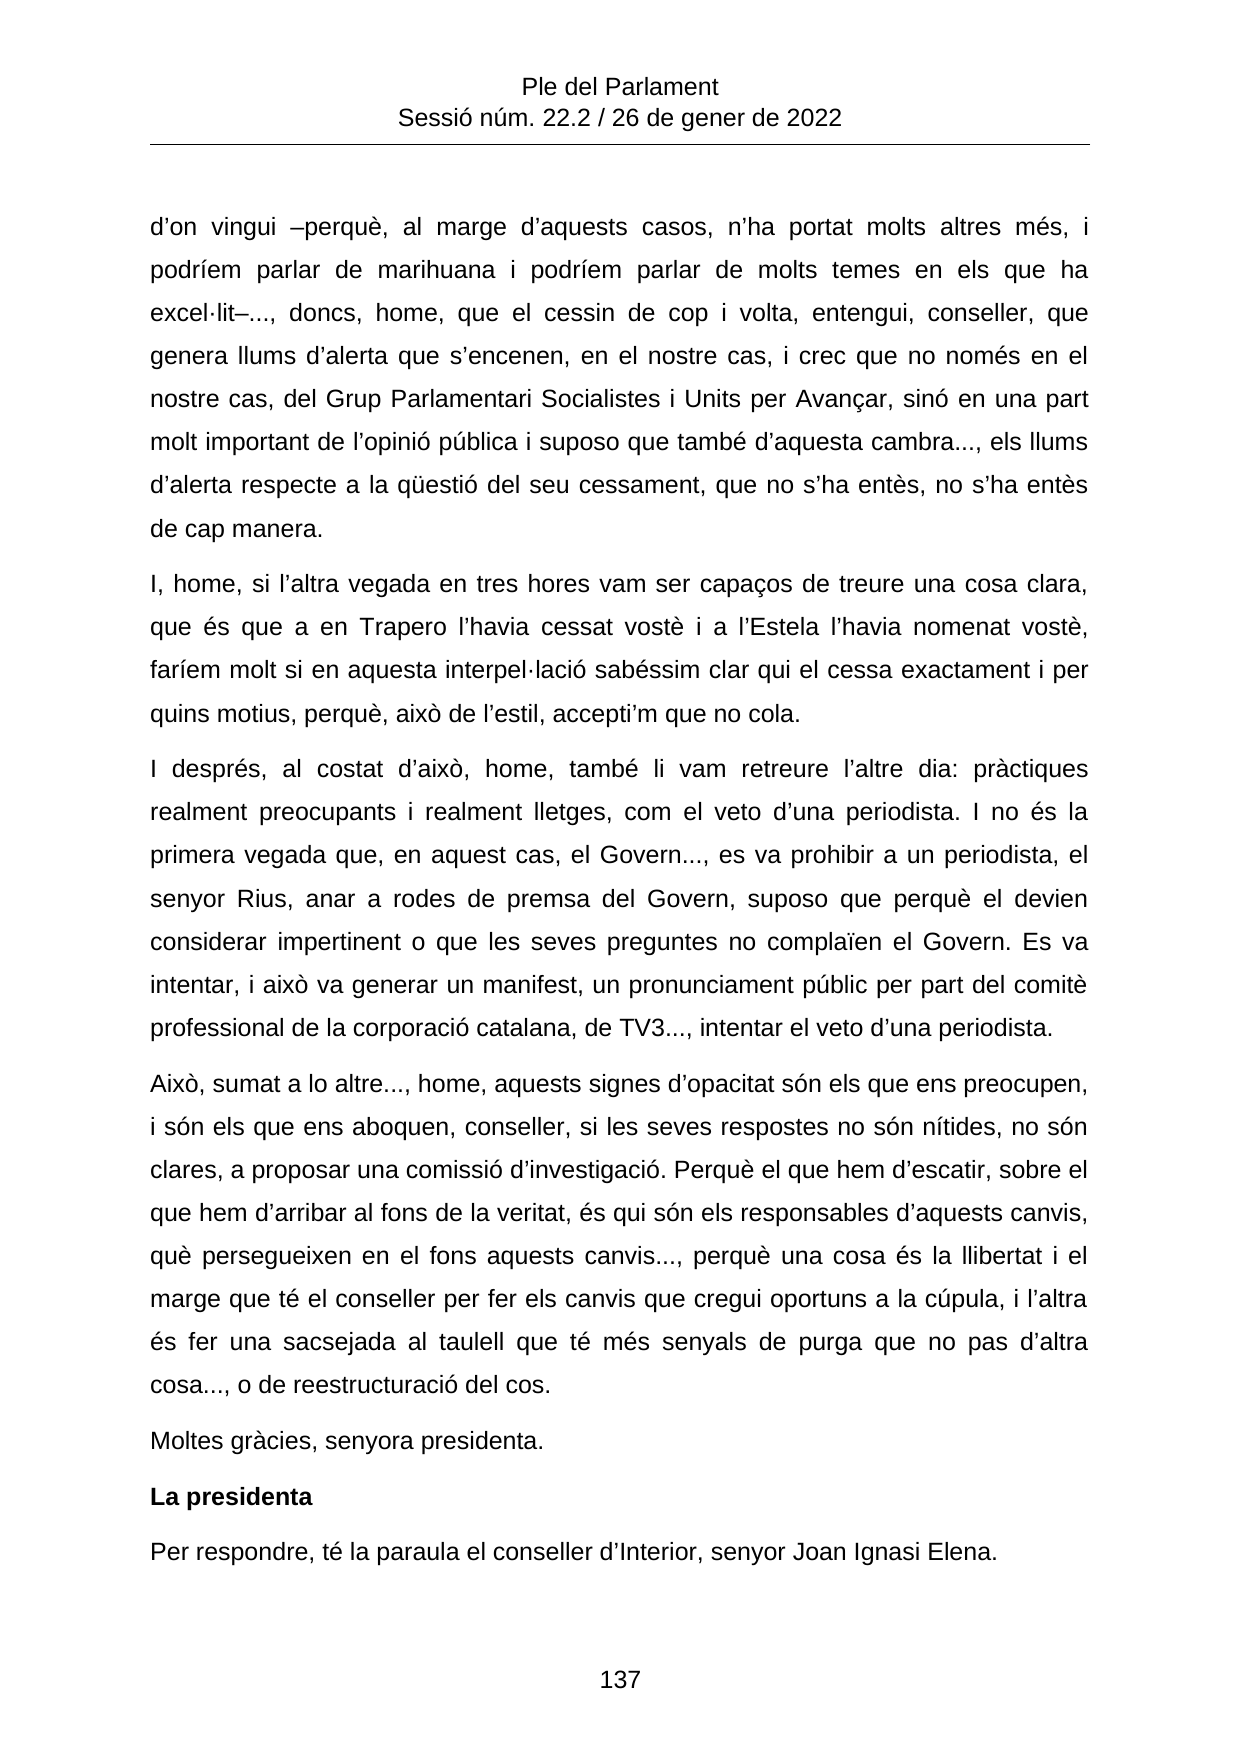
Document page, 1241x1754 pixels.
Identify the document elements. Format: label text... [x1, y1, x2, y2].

text I després, al costat d’això, home, també li vam retreure l’altre dia: pràctiques realment preocupants i realment lletges, com el veto d’una periodista. I no és la primera vegada que, en aquest cas, el Govern..., es va prohibir a un periodista, el senyor Rius, anar a rodes de premsa del Govern, suposo que perquè el devien considerar impertinent o que les seves preguntes no complaïen el Govern. Es va intentar, i això va generar un manifest, un pronunciament públic per part del comitè professional de la corporació catalana, de TV3..., intentar el veto d’una periodista. [150, 754, 1090, 1042]
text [150, 212, 1090, 542]
text Per respondre, té la paraula el conseller d’Interior, senyor Joan Ignasi Elena. [150, 1537, 1090, 1566]
text La presidenta [150, 1482, 1090, 1511]
text Moltes gràcies, senyora presidenta. [150, 1426, 1090, 1455]
text Això, sumat a lo altre..., home, aquests signes d’opacitat són els que ens preocupen, i són els que ens aboquen, conseller, si les seves respostes no són nítides, no són clares, a proposar una comissió d’investigació. Perquè el que hem d’escatir, sobre el que hem d’arribar al fons de la veritat, és qui són els responsables d’aquests canvis, què persegueixen en el fons aquests canvis..., perquè una cosa és la llibertat i el marge que té el conseller per fer els canvis que cregui oportuns a la cúpula, i l’altra és fer una sacsejada al taulell que té més senyals de purga que no pas d’altra cosa..., o de reestructuració del cos. [150, 1069, 1090, 1399]
text I, home, si l’altra vegada en tres hores vam ser capaços de treure una cosa clara, que és que a en Trapero l’havia cessat vostè i a l’Estela l’havia nomenat vostè, faríem molt si en aquesta interpel·lació sabéssim clar qui el cessa exactament i per quins motius, perquè, això de l’estil, accepti’m que no cola. [150, 569, 1090, 727]
